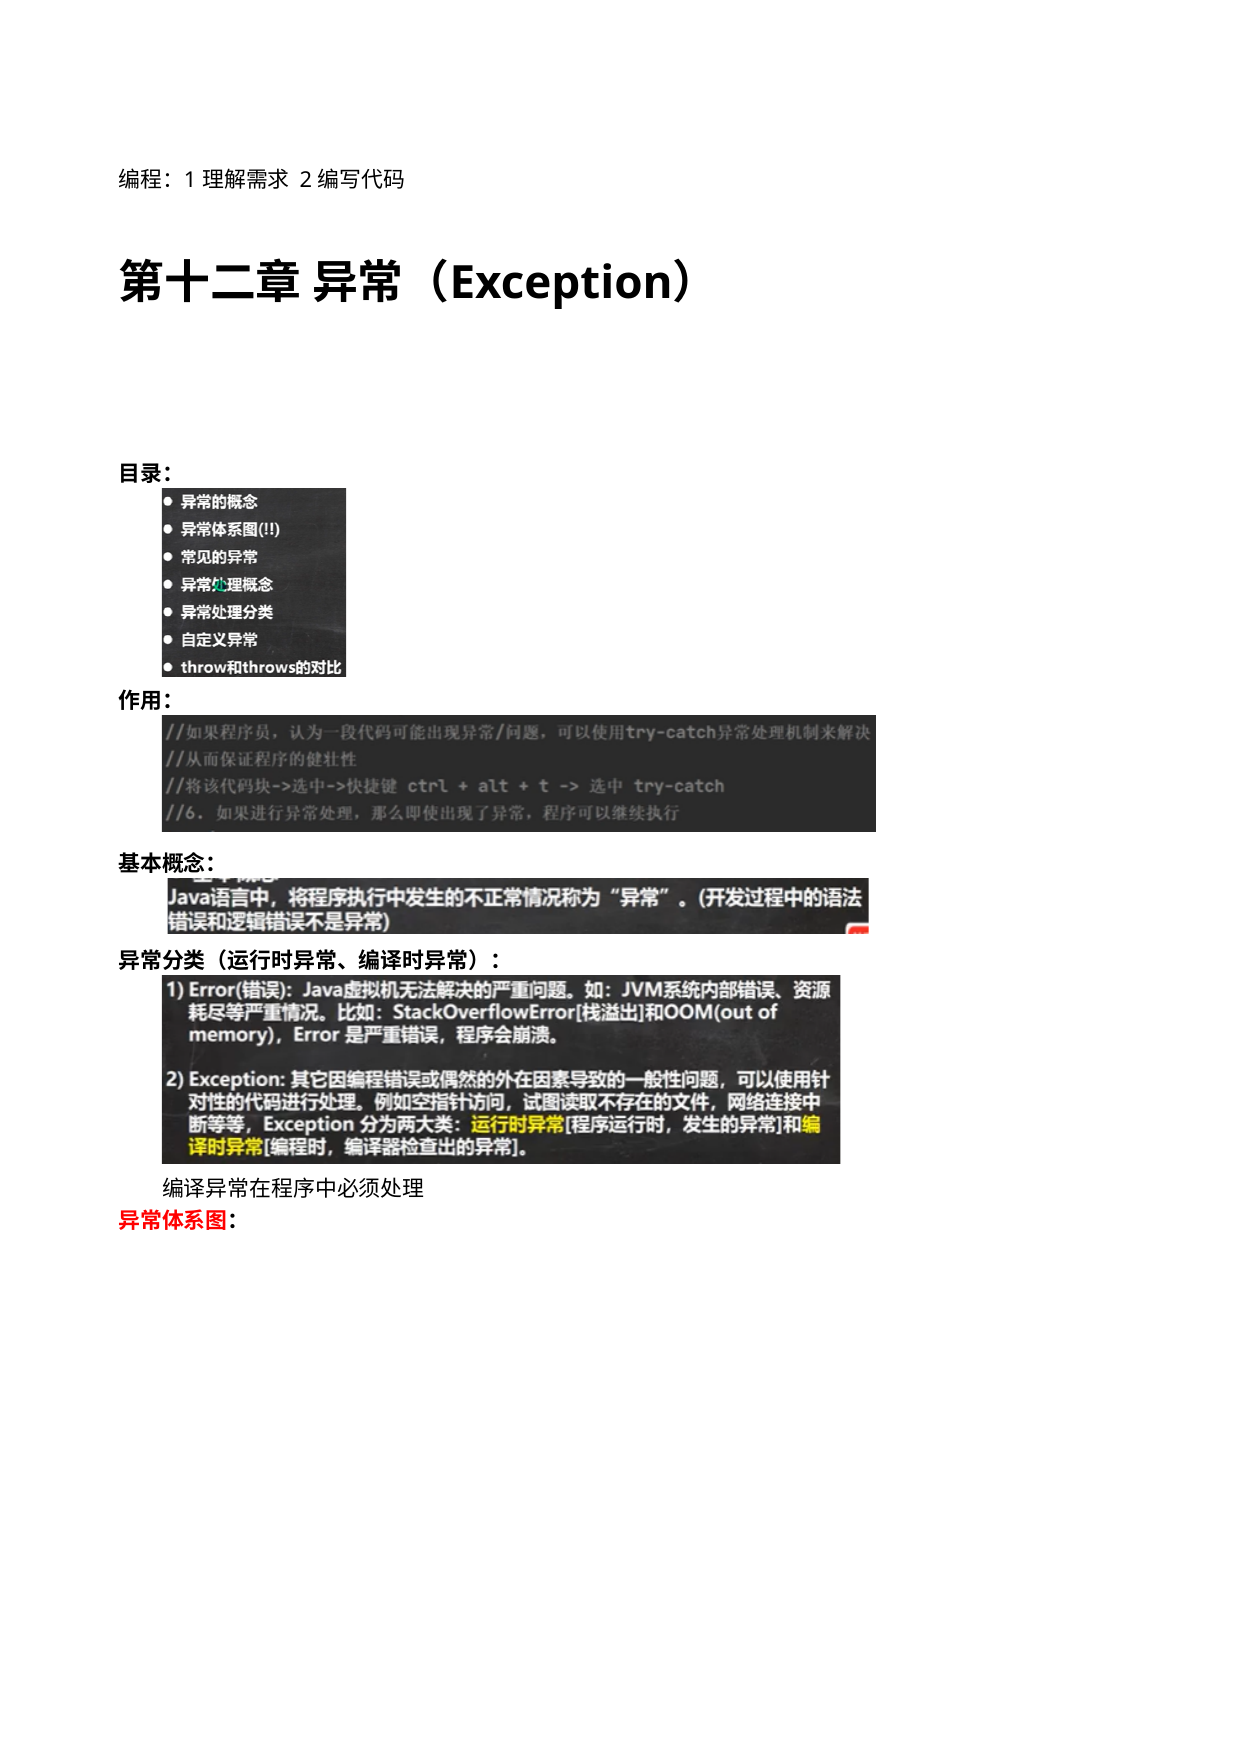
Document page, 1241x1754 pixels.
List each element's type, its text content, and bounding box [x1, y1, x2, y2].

text 编译异常在程序中必须处理 [118, 1171, 1122, 1203]
picture [161, 488, 347, 677]
text 异常体系图： [118, 1203, 1122, 1236]
text 作用： [118, 683, 1122, 716]
text 基本概念： [118, 846, 1122, 878]
text 异常分类（运行时异常、编译时异常）： [118, 943, 1122, 976]
text 目录： [118, 456, 1122, 488]
text 编程：1 理解需求 2 编写代码 [118, 162, 1122, 194]
picture [167, 878, 869, 934]
picture [161, 975, 841, 1164]
picture [161, 715, 876, 832]
subtitle 第十二章 异常（Exception） [118, 230, 1122, 327]
